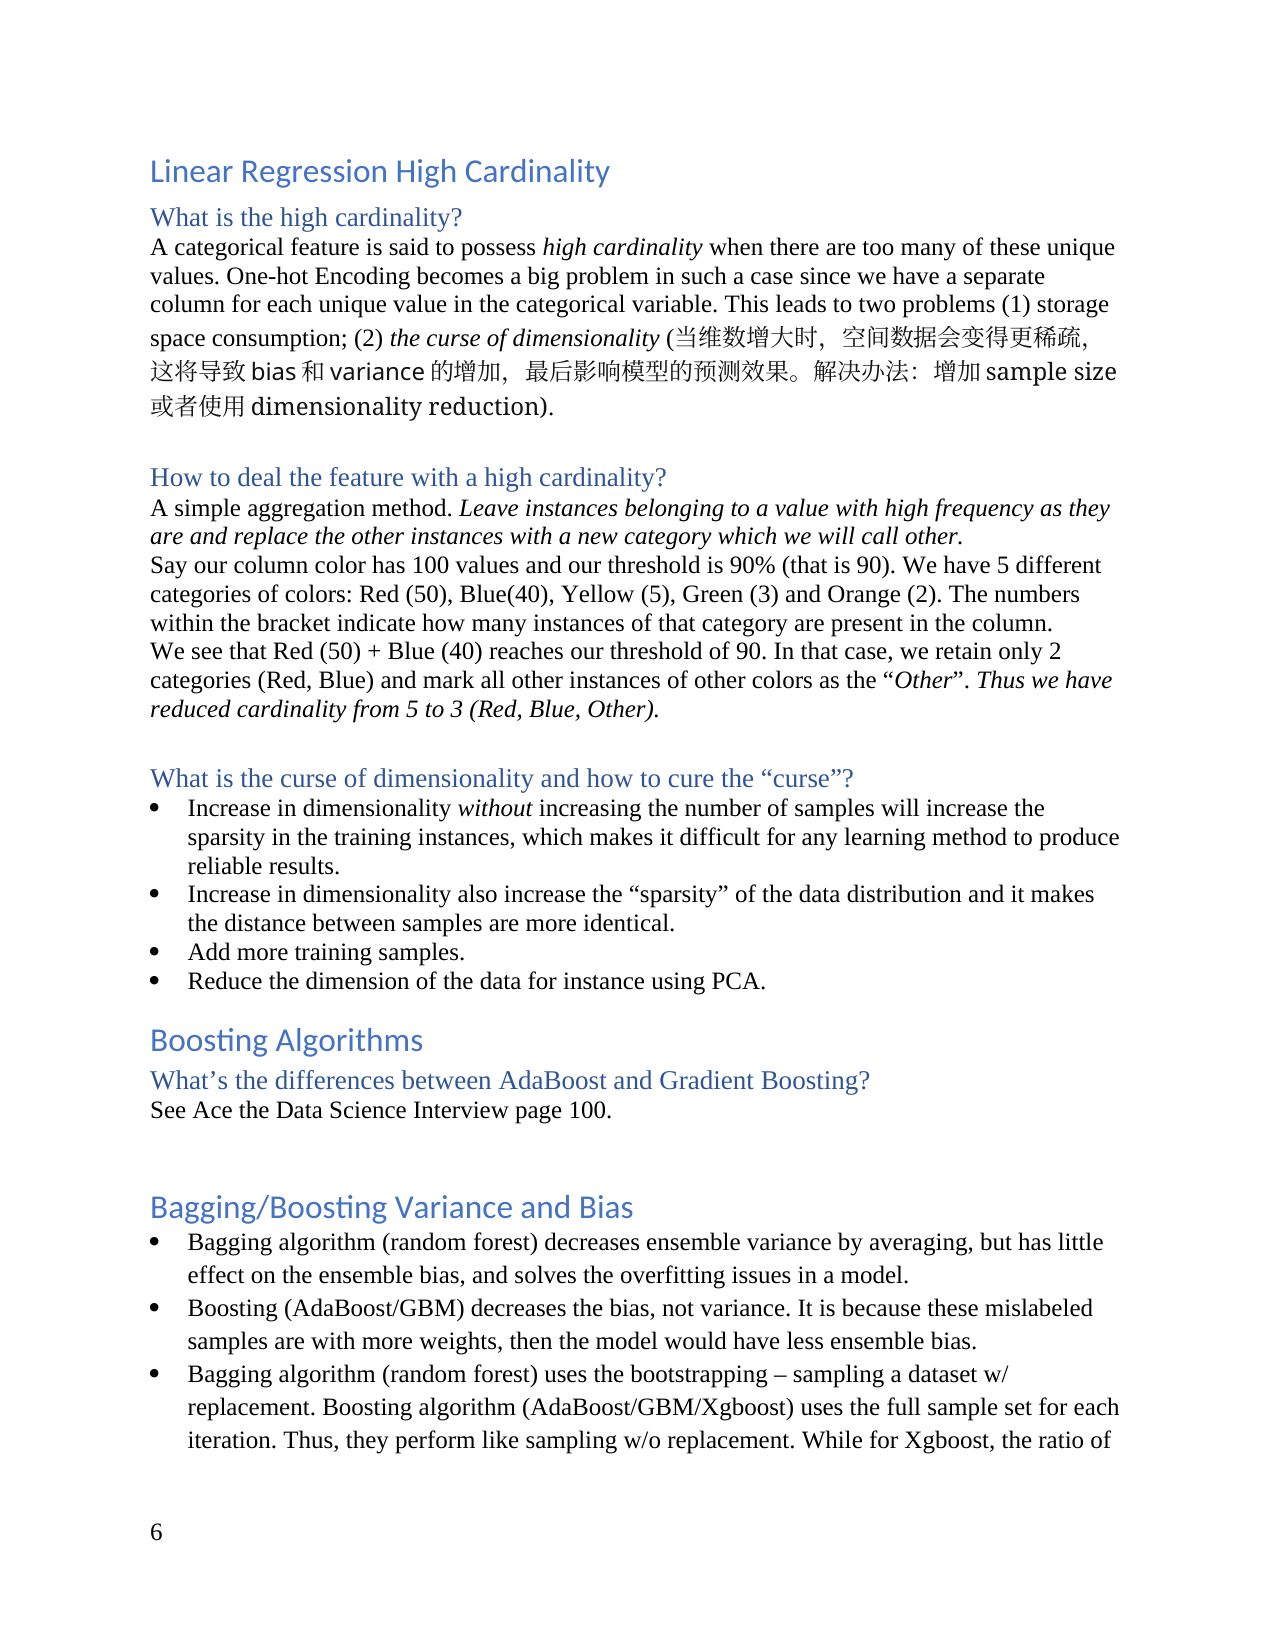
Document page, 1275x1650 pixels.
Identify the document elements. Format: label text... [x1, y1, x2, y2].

list Reduce the dimension of the data for instance using PCA. [150, 966, 1125, 994]
list Add more training samples. [150, 937, 1125, 966]
text We see that Red (50) + Blue (40) reaches our threshold of 90. In that case, we retain only 2 categories (Red, Blue) and mark all other instances of other colors as the “Other”. Thus we have reduced cardinality from 5 to 3 (Red, Blue, Other). [150, 636, 1125, 723]
subtitle Boosting Algorithms [150, 1019, 1125, 1060]
subtitle What is the curse of dimensionality and how to cure the “curse”? [150, 762, 1125, 793]
subtitle How to deal the feature with a high cardinality? [150, 461, 1125, 493]
subtitle What’s the differences between AdaBoost and Gradient Boosting? [150, 1064, 1125, 1096]
subtitle Linear Regression High Cardinality [150, 150, 1125, 191]
text See Ace the Data Science Interview page 100. [150, 1096, 1125, 1124]
subtitle Bagging/Boosting Variance and Bias [150, 1187, 1125, 1227]
list Increase in dimensionality without increasing the number of samples will increase the sparsity in the training instances, which makes it difficult for any learning method to produce reliable results. [150, 793, 1125, 879]
list Increase in dimensionality also increase the “sparsity” of the data distribution and it makes the distance between samples are more identical. [150, 879, 1125, 937]
text A simple aggregation method. Leave instances belonging to a value with high frequency as they are and replace the other instances with a new category which we will call other. [150, 493, 1125, 550]
text Say our column color has 100 values and our threshold is 90% (that is 90). We have 5 different categories of colors: Red (50), Blue(40), Yellow (5), Green (3) and Orange (2). The numbers within the bracket indicate how many instances of that category are present in the column. [150, 550, 1125, 636]
text A categorical feature is said to possess high cardinality when there are too many of these unique values. One-hot Encoding becomes a big problem in such a case since we have a separate column for each unique value in the categorical variable. This leads to two problems (1) storage space consumption; (2) the curse of dimensionality (当维数增大时，空间数据会变得更稀疏，这将导致bias和variance的增加，最后影响模型的预测效果。解决办法：增加sample size或者使用dimensionality reduction). [150, 232, 1125, 422]
subtitle What is the high cardinality? [150, 201, 1125, 232]
